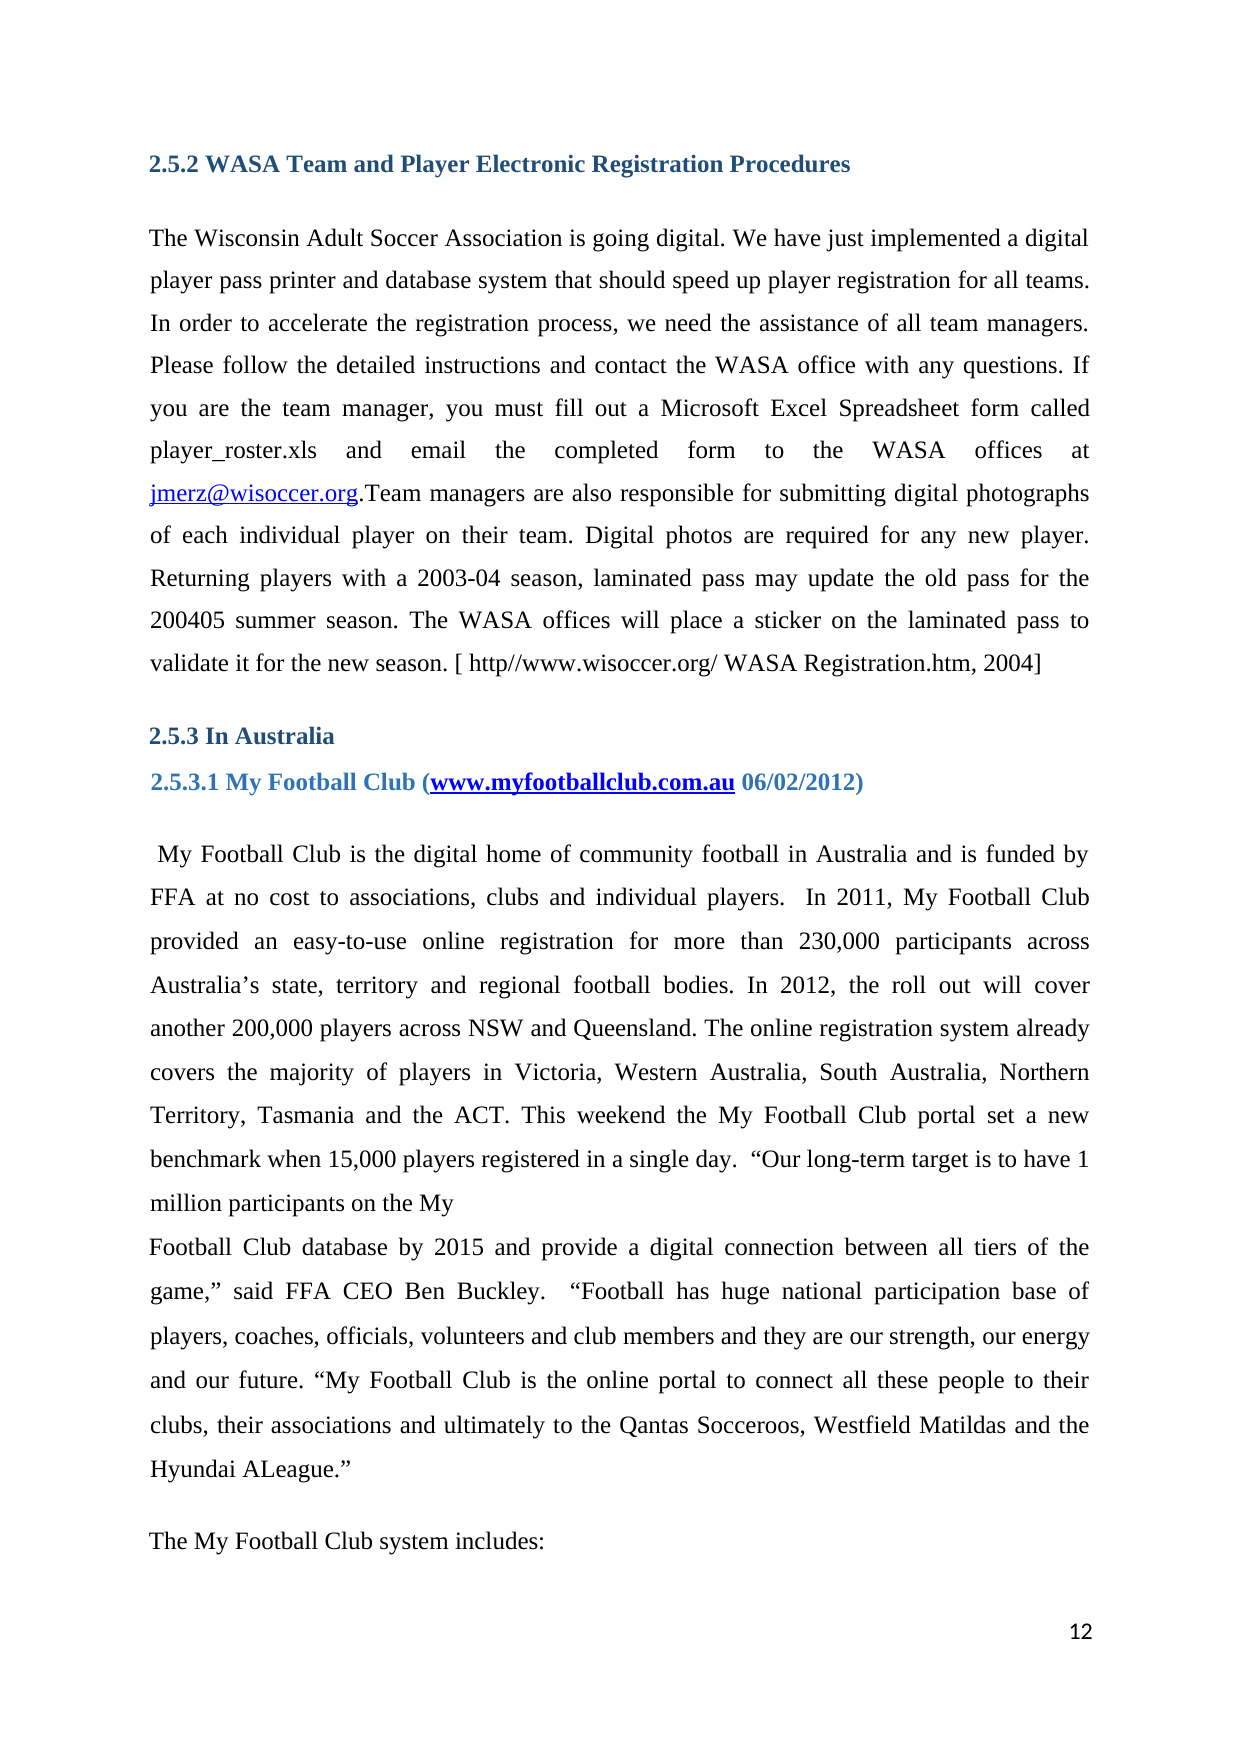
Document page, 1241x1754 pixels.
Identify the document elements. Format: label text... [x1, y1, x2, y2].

text My Football Club is the digital home of community football in Australia and is funded by FFA at no cost to associations, clubs and individual players. In 2011, My Football Club provided an easy-to-use online registration for more than 230,000 participants across Australia’s state, territory and regional football bodies. In 2012, the roll out will cover another 200,000 players across NSW and Queensland. The online registration system already covers the majority of players in Victoria, Western Australia, South Australia, Northern Territory, Tasmania and the ACT. This weekend the My Football Club portal set a new benchmark when 15,000 players registered in a single day. “Our long-term target is to have 1 million participants on the My [149, 839, 1091, 1217]
text The Wisconsin Adult Soccer Association is going digital. We have just implemented a digital player pass printer and database system that should speed up player registration for all teams. In order to accelerate the registration process, we need the assistance of all team managers. Please follow the detailed instructions and contact the WASA office with any questions. If you are the team manager, you must fill out a Microsoft Excel Spreadsheet form called player_roster.xls and email the completed form to the WASA offices at jmerz@wisoccer.org.Team managers are also responsible for submitting digital photographs of each individual player on their team. Digital photos are required for any new player. Returning players with a 2003-04 season, laminated pass may update the old pass for the 200405 summer season. The WASA offices will place a sticker on the laminated pass to validate it for the new season. [ http//www.wisoccer.org/ WASA Registration.htm, 2004] [149, 223, 1091, 676]
text Football Club database by 2015 and provide a digital connection between all tiers of the game,” said FFA CEO Ben Buckley. “Football has huge national participation base of players, coaches, officials, volunteers and club members and they are our strength, our energy and our future. “My Football Club is the online portal to connect all these people to their clubs, their associations and ultimately to the Qantas Socceroos, Westfield Matildas and the Hyundai ALeague.” [149, 1232, 1091, 1483]
text The My Football Club system includes: [149, 1526, 1091, 1555]
subtitle 2.5.3.1 My Football Club (www.myfootballclub.com.au 06/02/2012) [150, 767, 1237, 796]
subtitle 2.5.3 In Australia [149, 721, 1091, 749]
subtitle 2.5.2 WASA Team and Player Electronic Registration Procedures [149, 149, 1091, 178]
